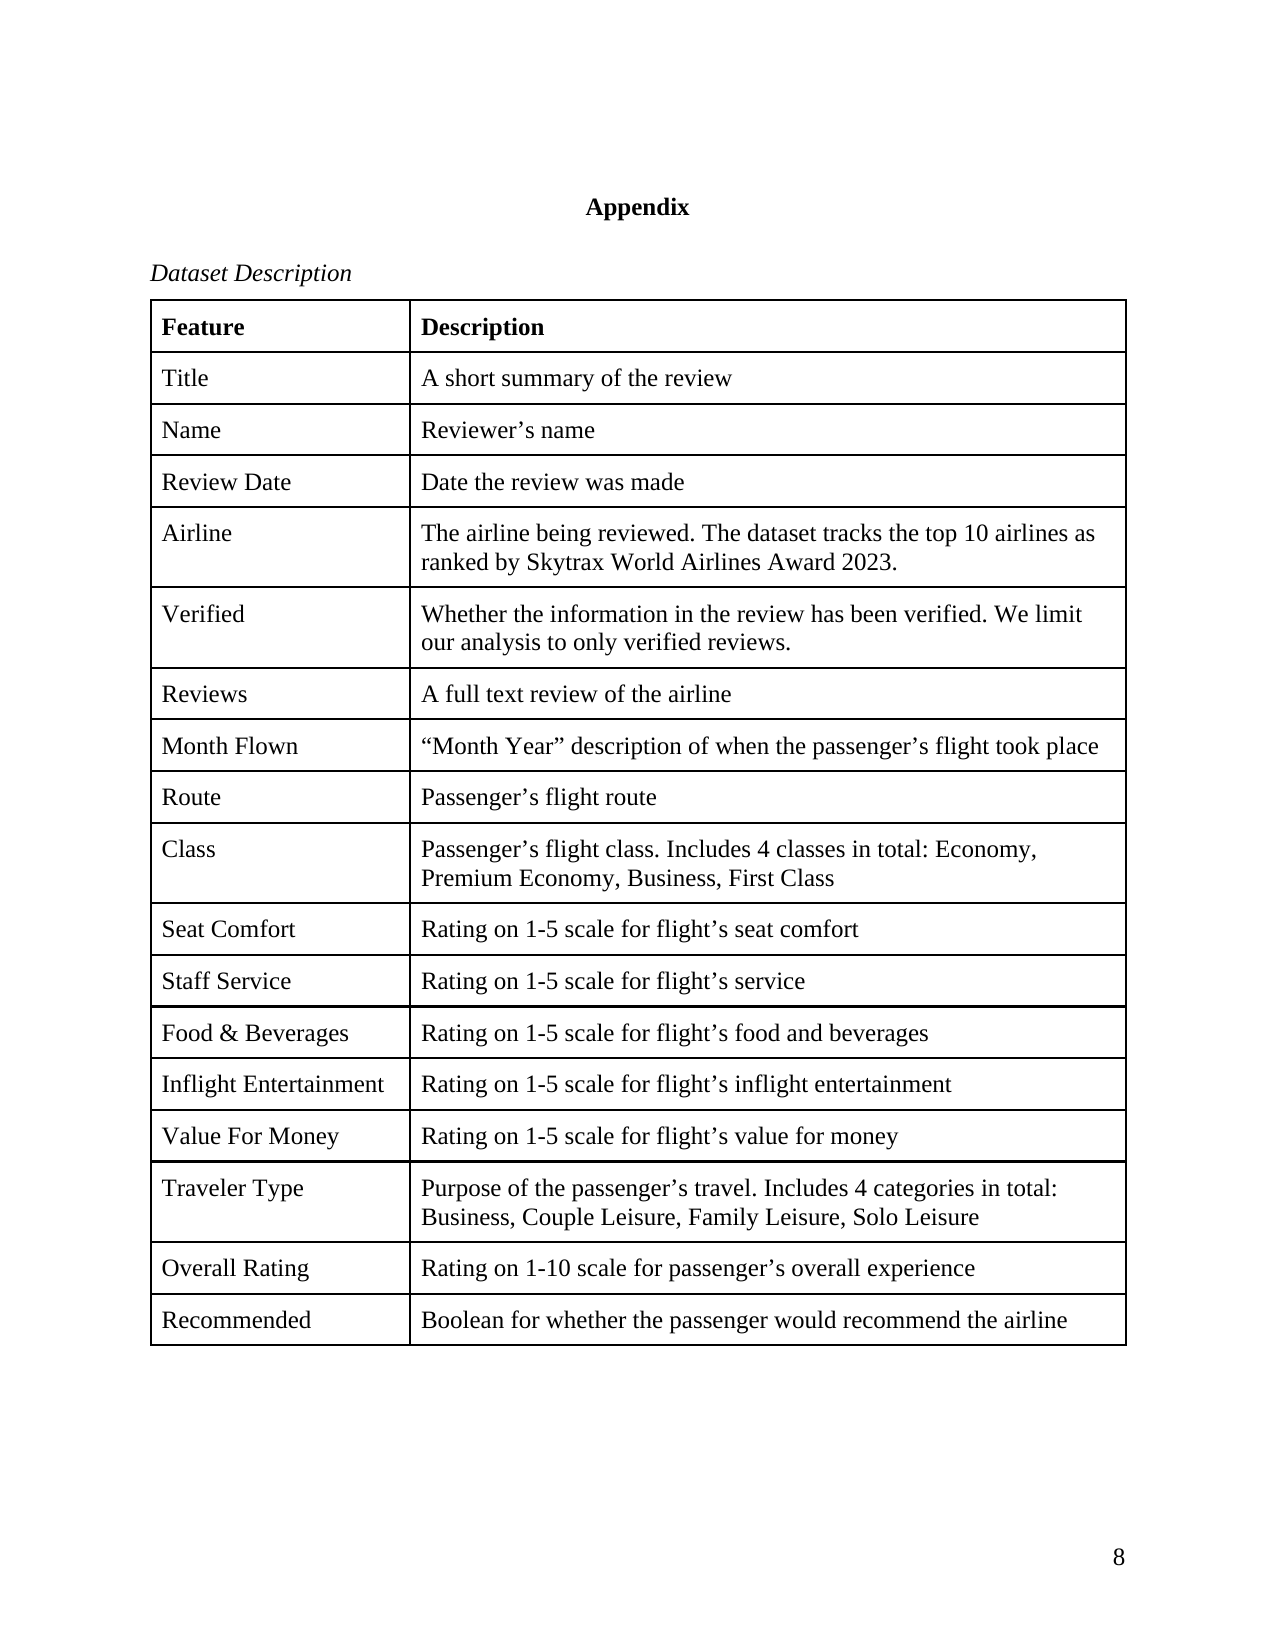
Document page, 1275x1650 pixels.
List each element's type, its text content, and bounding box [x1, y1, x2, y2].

table_cell A full text review of the airline [411, 669, 1125, 718]
table_cell Passenger’s flight class. Includes 4 classes in total: Economy, Premium Economy, Business, First Class [411, 824, 1125, 902]
table_header Description [411, 301, 1125, 351]
table_cell Seat Comfort [152, 904, 409, 954]
table_cell Food & Beverages [152, 1008, 409, 1057]
table_cell Verified [152, 588, 409, 667]
table_cell Month Flown [152, 720, 409, 770]
table_cell “Month Year” description of when the passenger’s flight took place [411, 720, 1125, 770]
table_cell Date the review was made [411, 456, 1125, 506]
table_cell Overall Rating [152, 1243, 409, 1292]
table_cell Rating on 1-5 scale for flight’s inflight entertainment [411, 1059, 1125, 1109]
table_cell Recommended [152, 1295, 409, 1344]
table_cell Name [152, 405, 409, 454]
table_cell A short summary of the review [411, 353, 1125, 402]
table_header Feature [152, 301, 409, 351]
table_cell Purpose of the passenger’s travel. Includes 4 categories in total: Business, Couple Leisure, Family Leisure, Solo Leisure [411, 1163, 1125, 1241]
table_cell Boolean for whether the passenger would recommend the airline [411, 1295, 1125, 1344]
table_cell Inflight Entertainment [152, 1059, 409, 1109]
table_cell Rating on 1-5 scale for flight’s seat comfort [411, 904, 1125, 954]
table_cell Whether the information in the review has been verified. We limit our analysis to only verified reviews. [411, 588, 1125, 667]
table_cell Title [152, 353, 409, 402]
table_cell Traveler Type [152, 1163, 409, 1241]
table_cell Staff Service [152, 956, 409, 1005]
table_cell Rating on 1-5 scale for flight’s service [411, 956, 1125, 1005]
table_cell Reviewer’s name [411, 405, 1125, 454]
subtitle Dataset Description [150, 258, 1125, 287]
table_cell Class [152, 824, 409, 902]
table_cell Rating on 1-5 scale for flight’s food and beverages [411, 1008, 1125, 1057]
table_cell Passenger’s flight route [411, 772, 1125, 822]
table_cell Route [152, 772, 409, 822]
table_cell Reviews [152, 669, 409, 718]
table_cell Airline [152, 508, 409, 586]
table_cell The airline being reviewed. The dataset tracks the top 10 airlines as ranked by Skytrax World Airlines Award 2023. [411, 508, 1125, 586]
table_cell Value For Money [152, 1111, 409, 1160]
table_cell Rating on 1-10 scale for passenger’s overall experience [411, 1243, 1125, 1292]
subtitle Appendix [150, 192, 1125, 220]
table_cell Review Date [152, 456, 409, 506]
table_cell Rating on 1-5 scale for flight’s value for money [411, 1111, 1125, 1160]
